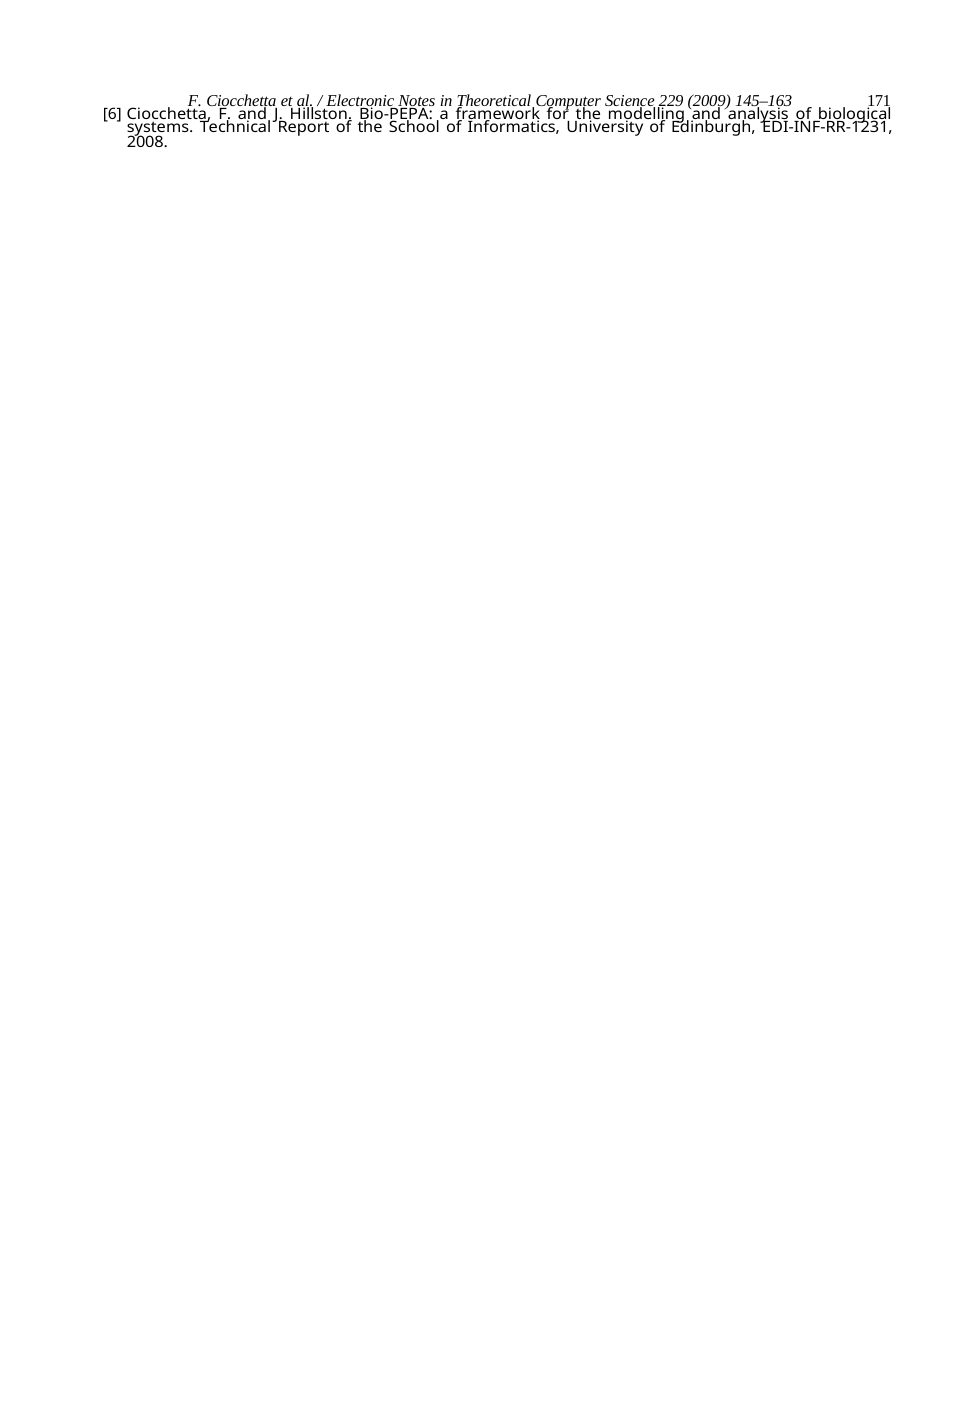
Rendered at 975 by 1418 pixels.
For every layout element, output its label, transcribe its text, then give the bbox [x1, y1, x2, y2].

list Ciocchetta, F. and J. Hillston. Bio-PEPA: a framework for the modelling and analysis of biological systems. Technical Report of the School of Informatics, University of Edinburgh, EDI-INF-RR-1231, 2008. [103, 108, 893, 152]
